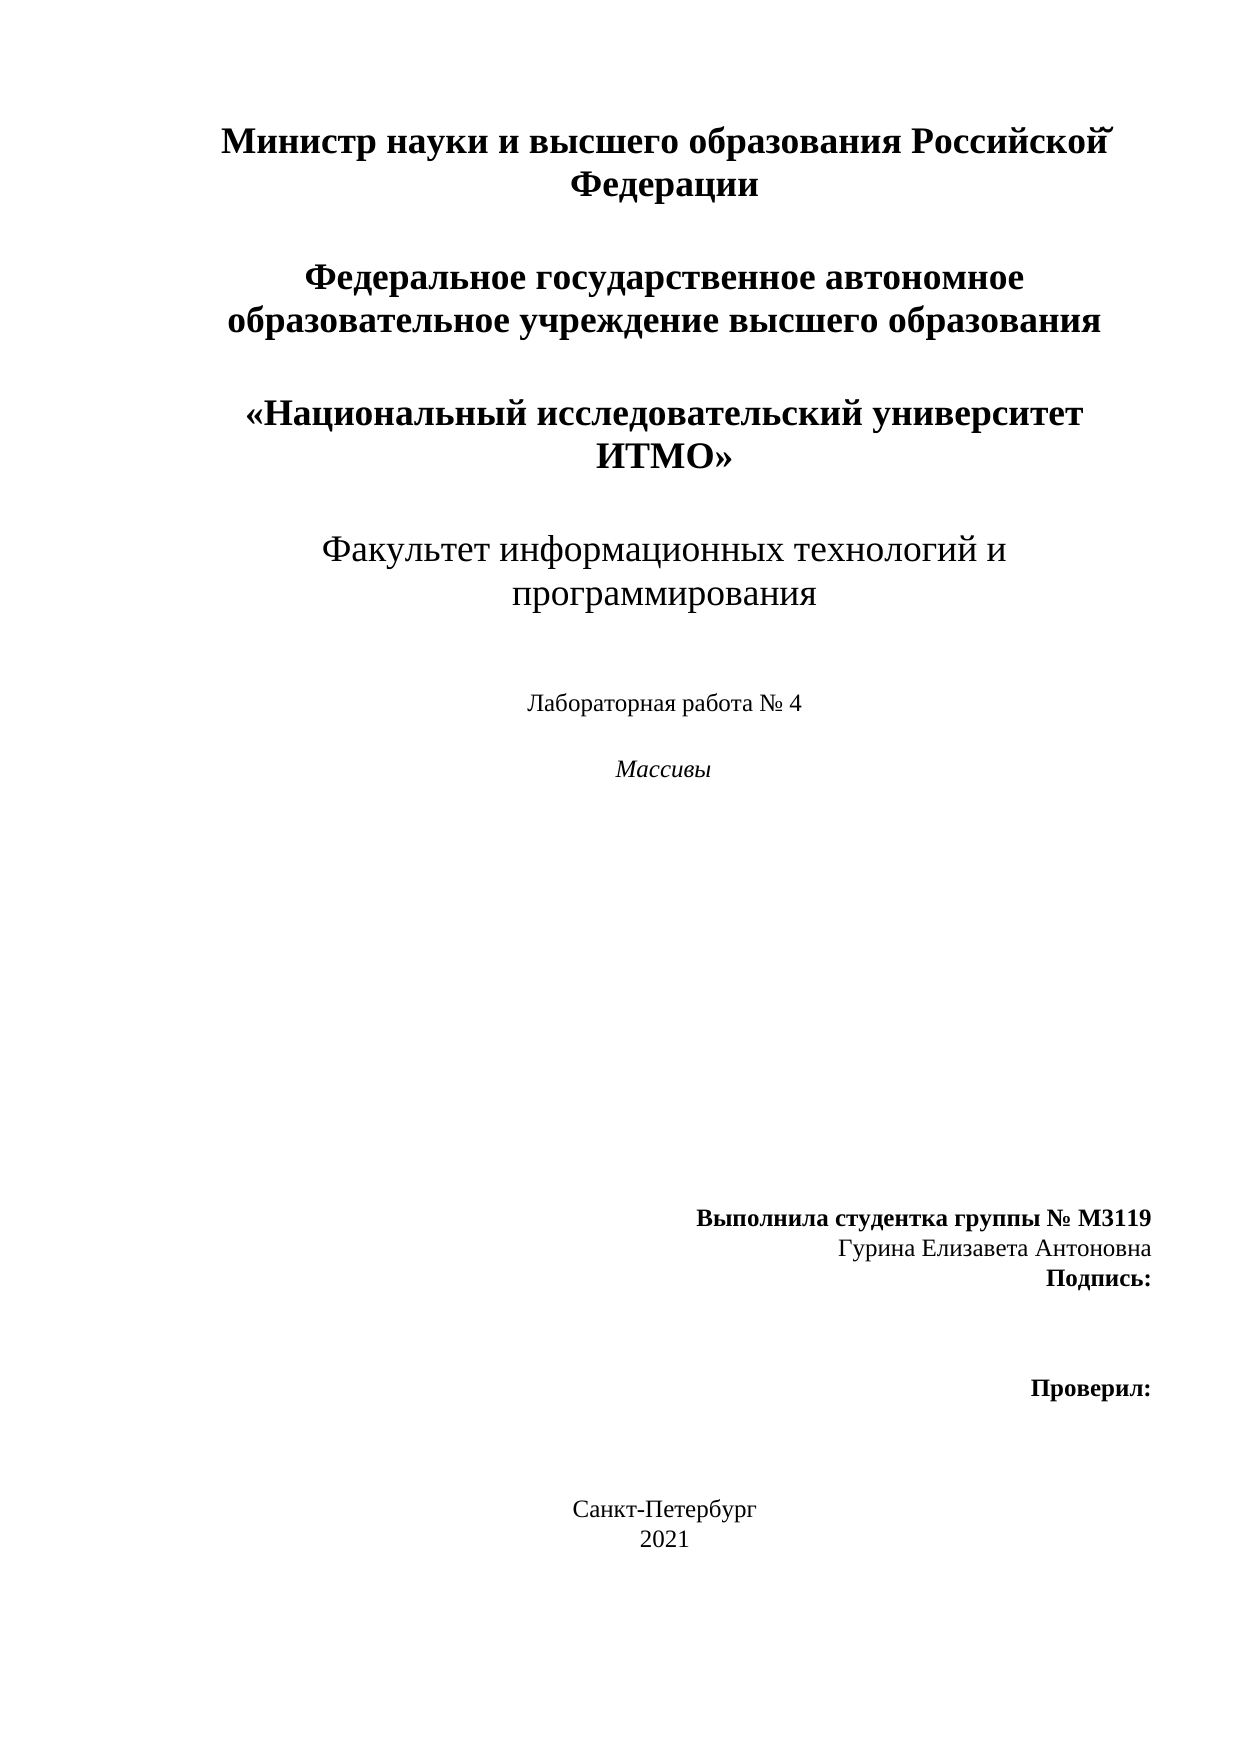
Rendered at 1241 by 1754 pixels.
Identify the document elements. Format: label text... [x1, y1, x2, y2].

text Гурина Елизавета Антоновна [177, 1233, 1152, 1262]
text Проверил: [177, 1373, 1152, 1402]
text Подпись: [177, 1263, 1152, 1292]
text «Национальный исследовательский университет ИТМО» [177, 391, 1152, 477]
text Министр науки и высшего образования Российской̆ Федерации [177, 118, 1152, 204]
text Выполнила студентка группы № M3119 [177, 1203, 1152, 1232]
text Лабораторная работа № 4 [177, 688, 1152, 717]
text Санкт-Петербург [177, 1494, 1152, 1523]
text Федеральное государственное автономное образовательное учреждение высшего образования [177, 254, 1152, 341]
text Факультет информационных технологий и программирования [177, 527, 1152, 613]
text Массивы [177, 754, 1152, 783]
text 2021Текст задания [177, 1524, 1152, 1553]
